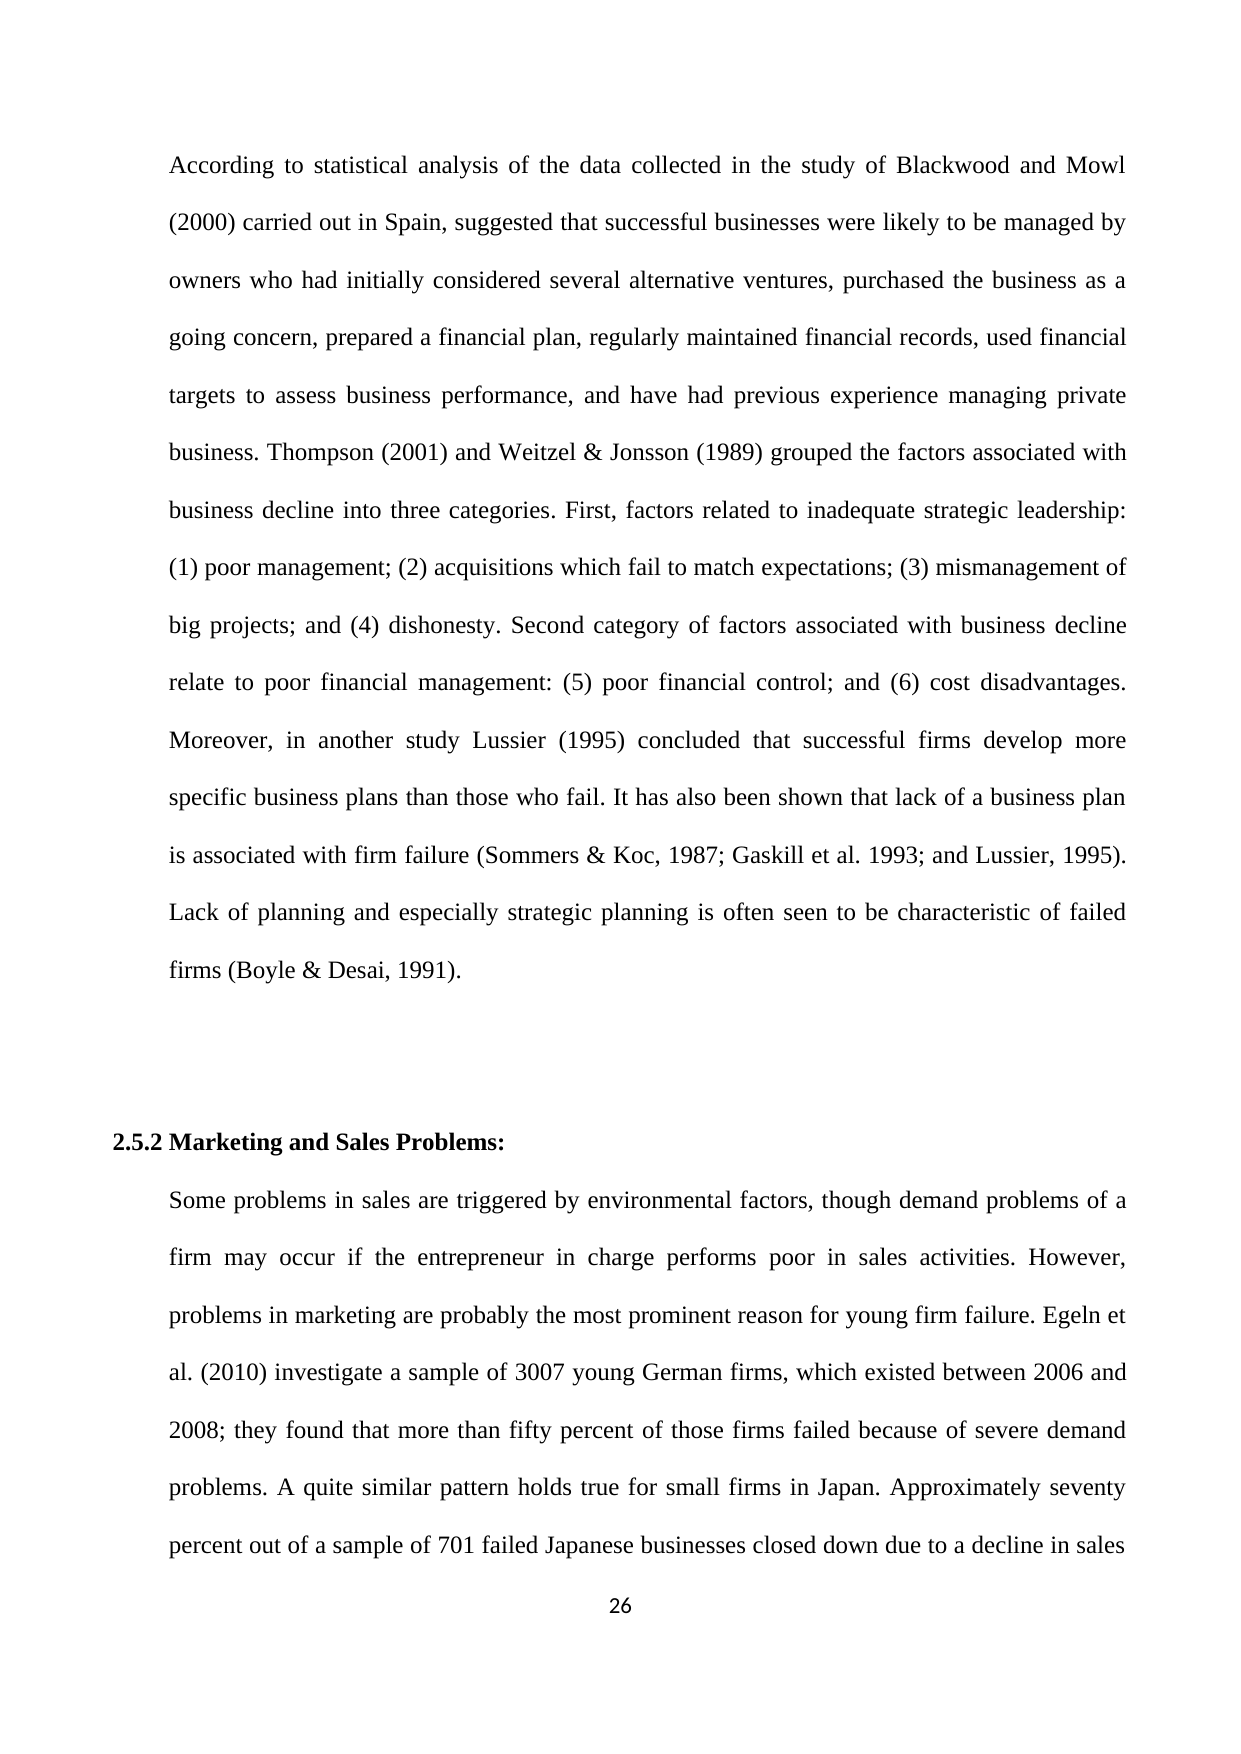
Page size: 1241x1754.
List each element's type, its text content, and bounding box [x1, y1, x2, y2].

text According to statistical analysis of the data collected in the study of Blackwood and Mowl (2000) carried out in Spain, suggested that successful businesses were likely to be managed by owners who had initially considered several alternative ventures, purchased the business as a going concern, prepared a financial plan, regularly maintained financial records, used financial targets to assess business performance, and have had previous experience managing private business. Thompson (2001) and Weitzel & Jonsson (1989) grouped the factors associated with business decline into three categories. First, factors related to inadequate strategic leadership: (1) poor management; (2) acquisitions which fail to match expectations; (3) mismanagement of big projects; and (4) dishonesty. Second category of factors associated with business decline relate to poor financial management: (5) poor financial control; and (6) cost disadvantages. Moreover, in another study Lussier (1995) concluded that successful firms develop more specific business plans than those who fail. It has also been shown that lack of a business plan is associated with firm failure (Sommers & Koc, 1987; Gaskill et al. 1993; and Lussier, 1995). Lack of planning and especially strategic planning is often seen to be characteristic of failed firms (Boyle & Desai, 1991). [169, 150, 1128, 984]
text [169, 1185, 1128, 1559]
text 2.5.2 Marketing and Sales Problems: [112, 1127, 1128, 1156]
